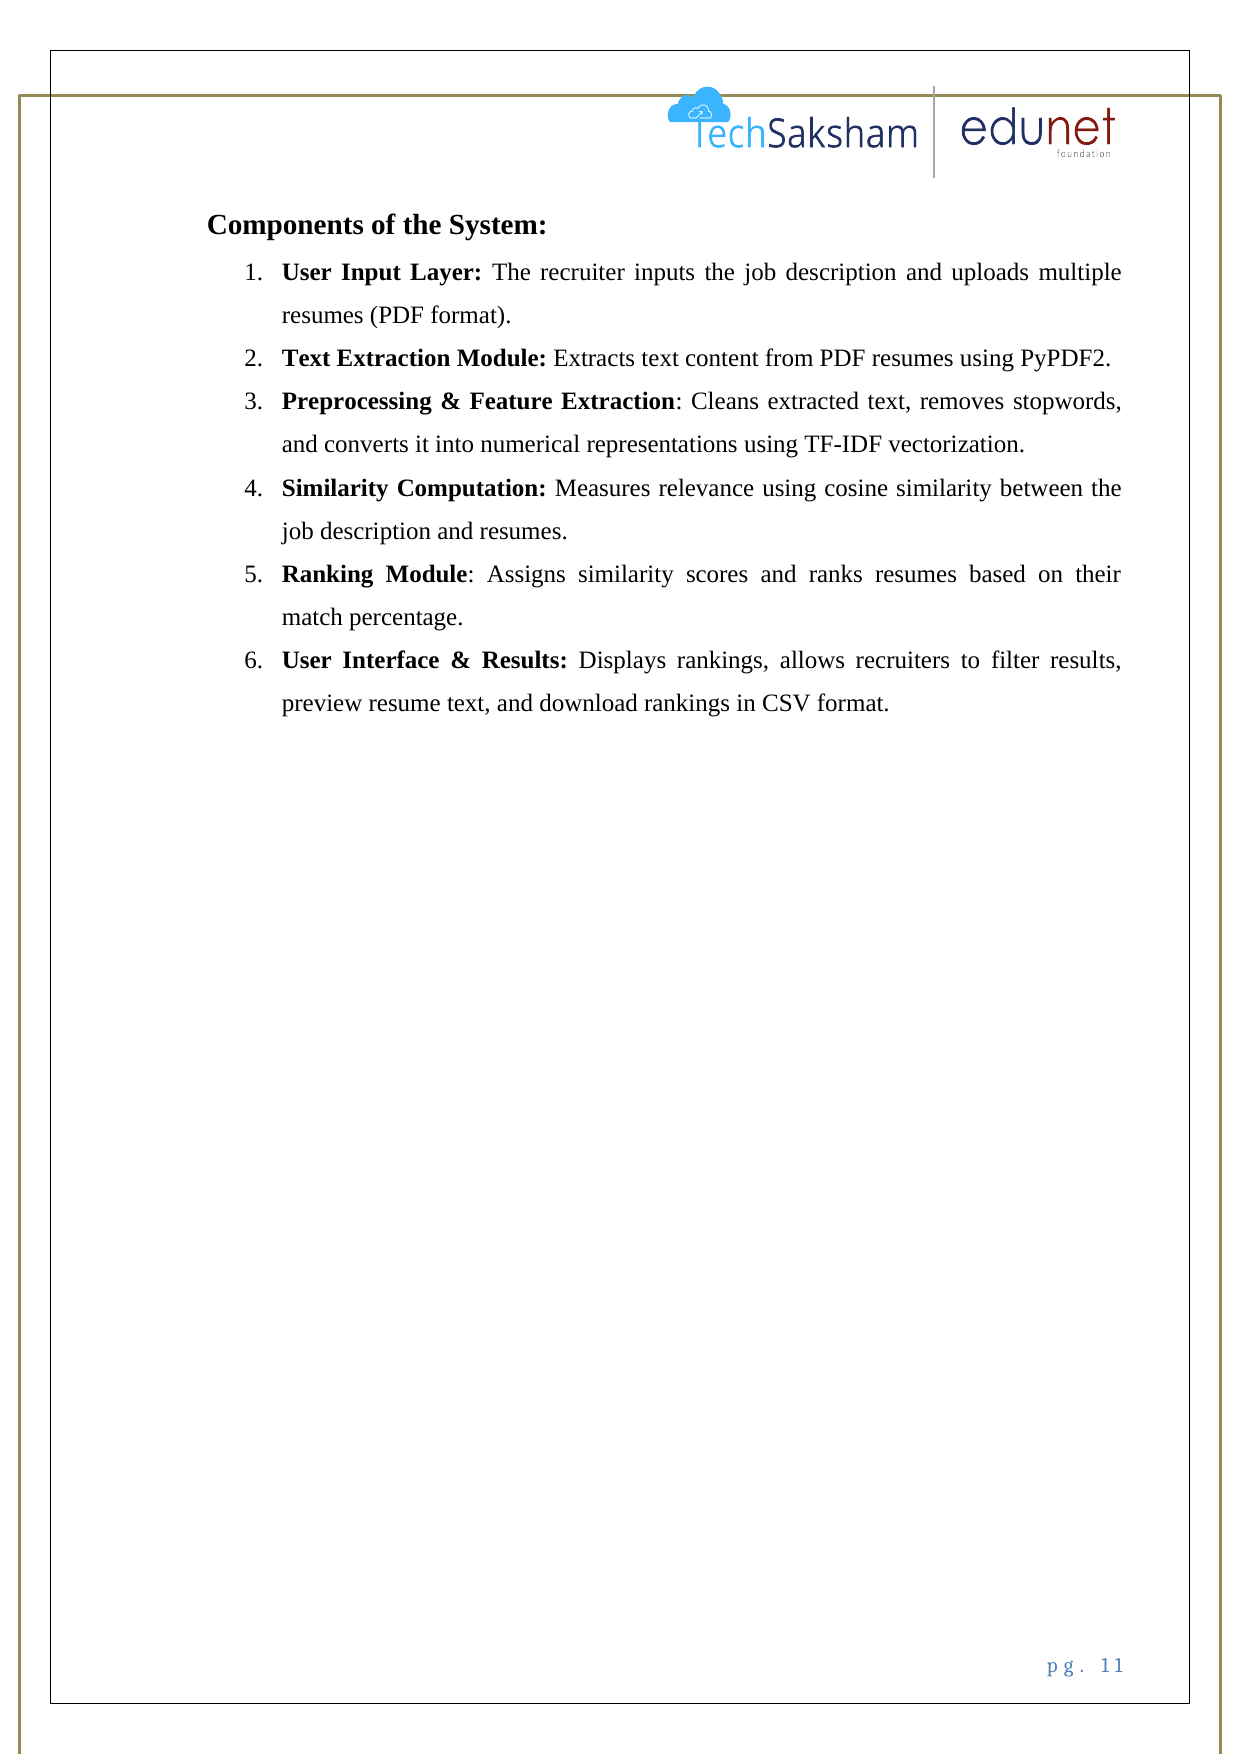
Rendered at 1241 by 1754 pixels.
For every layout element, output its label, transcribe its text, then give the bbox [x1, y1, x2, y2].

list Ranking Module: Assigns similarity scores and ranks resumes based on their match percentage. [244, 559, 1122, 631]
list Text Extraction Module: Extracts text content from PDF resumes using PyPDF2. [244, 343, 1122, 372]
list Preprocessing & Feature Extraction: Cleans extracted text, removes stopwords, and converts it into numerical representations using TF-IDF vectorization. [244, 386, 1122, 458]
text Components of the System: [207, 207, 1122, 240]
list User Interface & Results: Displays rankings, allows recruiters to filter results, preview resume text, and download rankings in CSV format. [244, 645, 1122, 717]
list User Input Layer: The recruiter inputs the job description and uploads multiple resumes (PDF format). [244, 257, 1122, 329]
picture [955, 100, 1122, 164]
list Similarity Computation: Measures relevance using cosine similarity between the job description and resumes. [244, 473, 1122, 544]
picture [662, 79, 923, 154]
